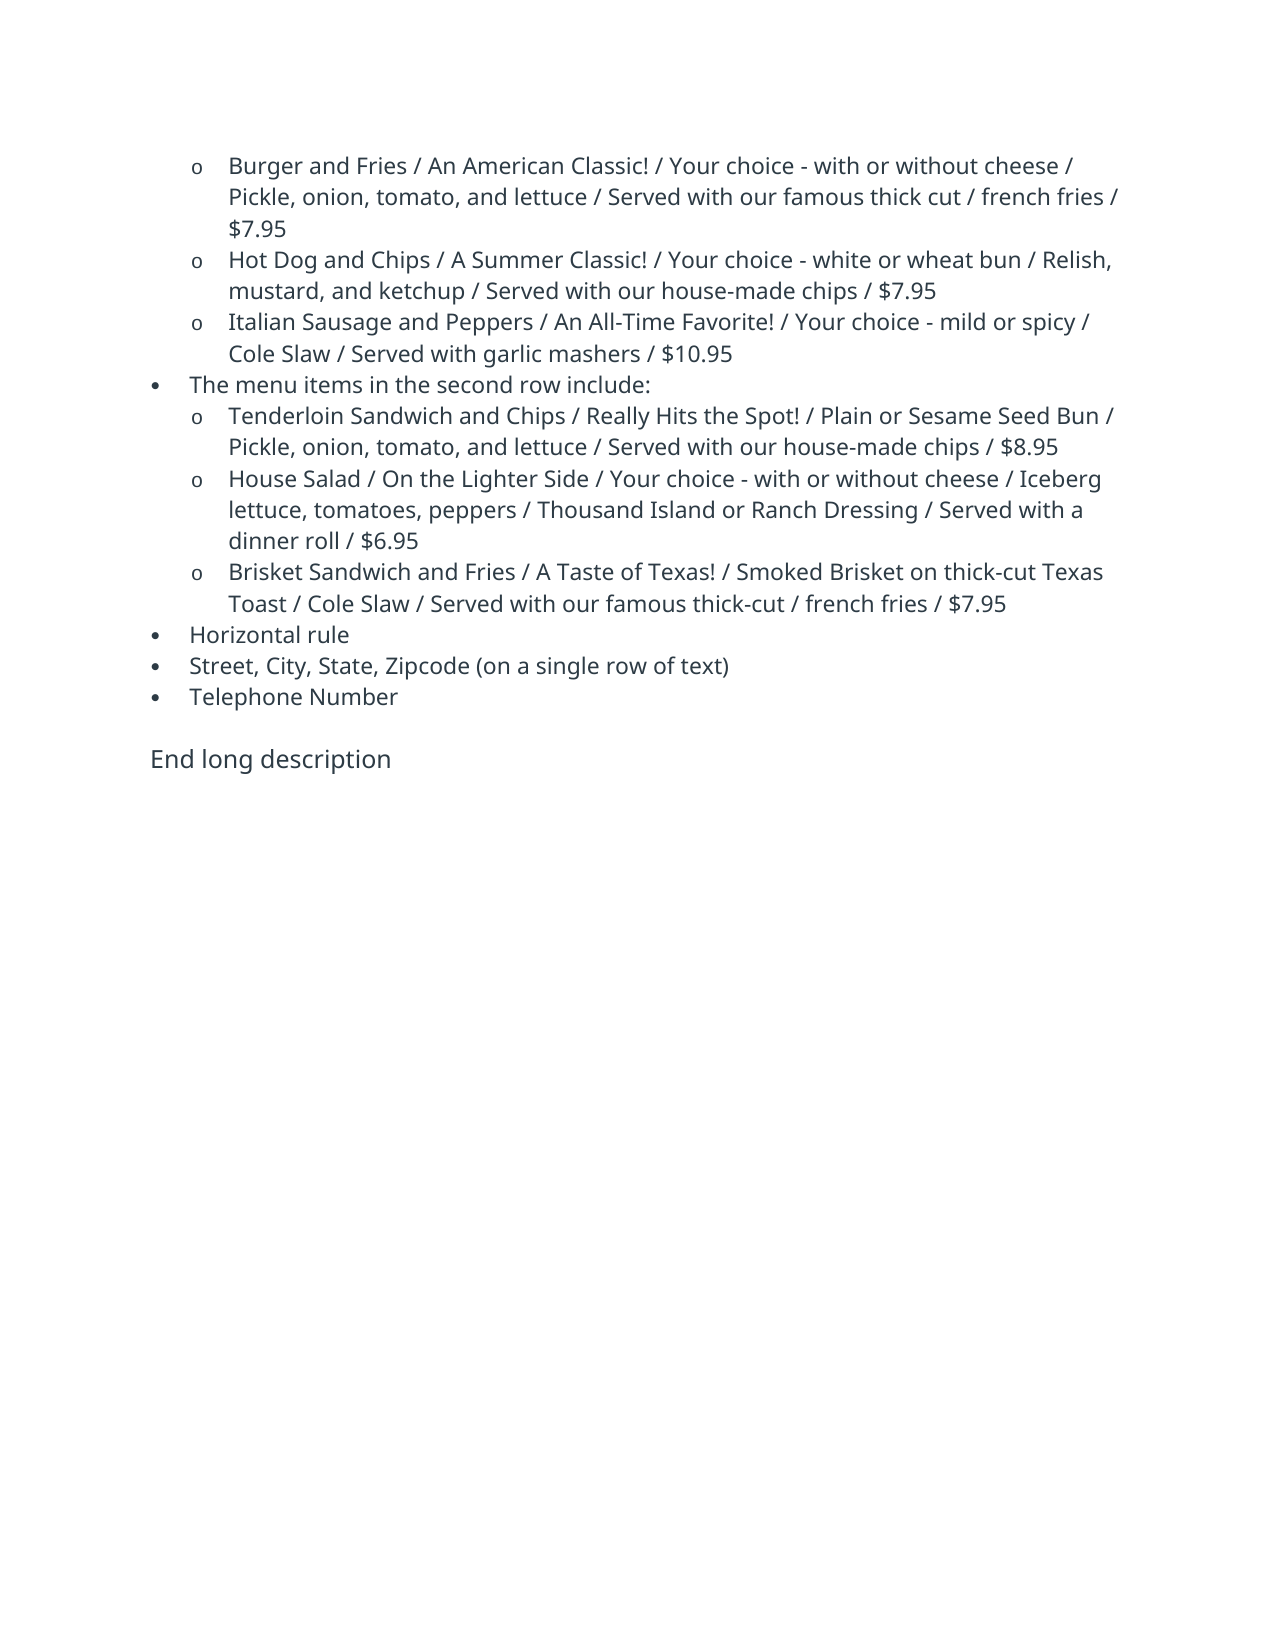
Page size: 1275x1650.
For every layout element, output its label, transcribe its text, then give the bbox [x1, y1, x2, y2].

list Hot Dog and Chips / A Summer Classic! / Your choice - white or wheat bun / Relish, mustard, and ketchup / Served with our house-made chips / $7.95 [191, 244, 1125, 306]
list Italian Sausage and Peppers / An All-Time Favorite! / Your choice - mild or spicy / Cole Slaw / Served with garlic mashers / $10.95 [191, 306, 1125, 369]
list Street, City, State, Zipcode (on a single row of text) [152, 650, 1125, 681]
list Horizontal rule [152, 619, 1125, 650]
list Brisket Sandwich and Fries / A Taste of Texas! / Smoked Brisket on thick-cut Texas Toast / Cole Slaw / Served with our famous thick-cut / french fries / $7.95 [191, 556, 1125, 619]
list Burger and Fries / An American Classic! / Your choice - with or without cheese / Pickle, onion, tomato, and lettuce / Served with our famous thick cut / french fries / $7.95 [191, 150, 1125, 244]
list The menu items in the second row include: [152, 369, 1125, 400]
list House Salad / On the Lighter Side / Your choice - with or without cheese / Iceberg lettuce, tomatoes, peppers / Thousand Island or Ranch Dressing / Served with a dinner roll / $6.95 [191, 462, 1125, 556]
list Tenderloin Sandwich and Chips / Really Hits the Spot! / Plain or Sesame Seed Bun / Pickle, onion, tomato, and lettuce / Served with our house-made chips / $8.95 [191, 400, 1125, 462]
text End long description [150, 742, 1125, 776]
list Telephone Number [152, 681, 1125, 712]
